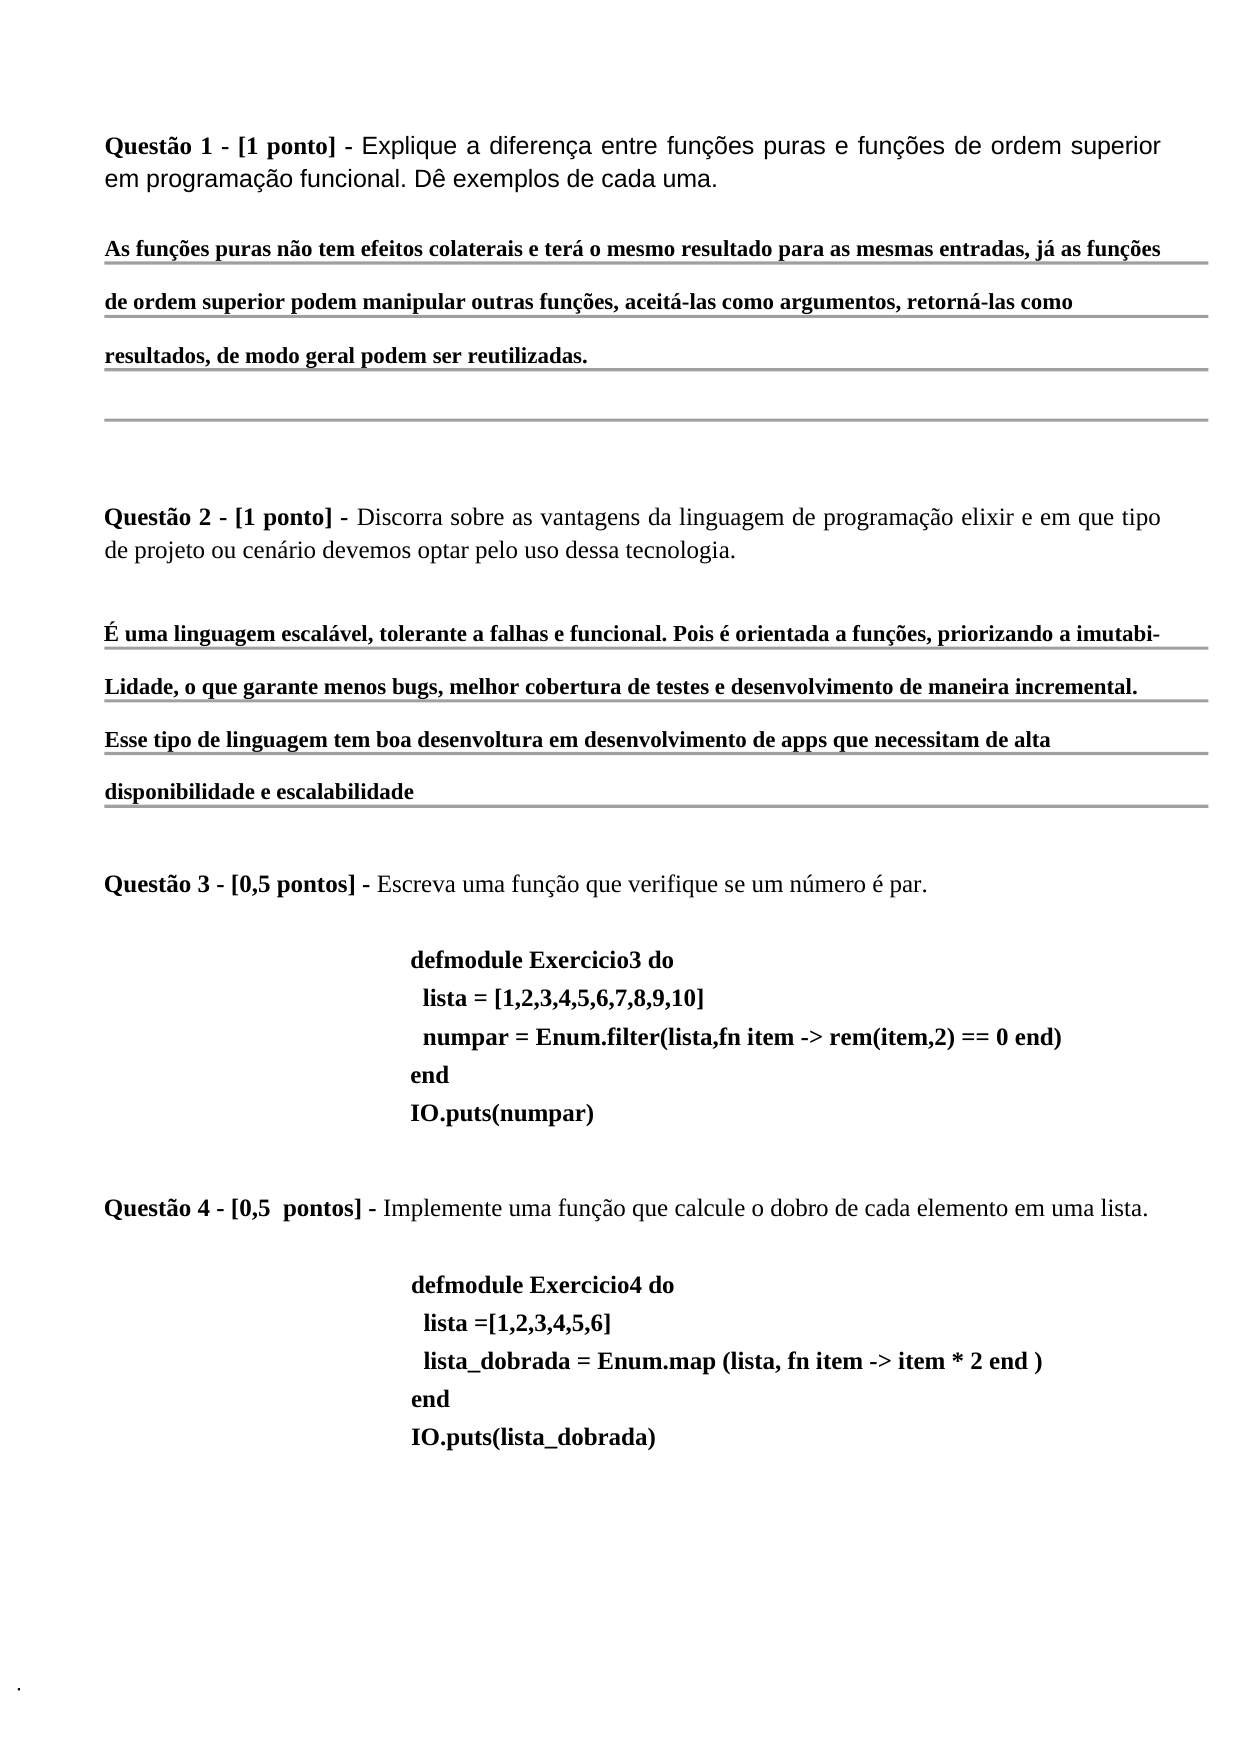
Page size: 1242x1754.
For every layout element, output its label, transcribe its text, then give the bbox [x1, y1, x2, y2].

text lista_dobrada = Enum.map (lista, fn item -> item * 2 end ) [411, 1346, 1162, 1375]
text end [411, 1384, 1162, 1413]
text lista =[1,2,3,4,5,6] [411, 1308, 1162, 1337]
text As funções puras não tem efeitos colaterais e terá o mesmo resultado para as mesmas entradas, já as funções [104, 235, 1194, 261]
text defmodule Exercicio3 do [410, 945, 1162, 974]
text lista = [1,2,3,4,5,6,7,8,9,10] [410, 983, 1162, 1012]
text Questão 2 - [1 ponto] - Discorra sobre as vantagens da linguagem de programação elixir e em que tipo de projeto ou cenário devemos optar pelo uso dessa tecnologia. [104, 502, 1162, 564]
text numpar = Enum.filter(lista,fn item -> rem(item,2) == 0 end) [410, 1022, 1162, 1050]
text resultados, de modo geral podem ser reutilizadas. [104, 342, 1194, 368]
text É uma linguagem escalável, tolerante a falhas e funcional. Pois é orientada a funções, priorizando a imutabi- [104, 620, 1162, 646]
text Questão 3 - [0,5 pontos] - Escreva uma função que verifique se um número é par. [104, 869, 1162, 898]
text Esse tipo de linguagem tem boa desenvoltura em desenvolvimento de apps que necessitam de alta [104, 726, 1194, 751]
text Lidade, o que garante menos bugs, melhor cobertura de testes e desenvolvimento de maneira incremental. [104, 673, 1194, 699]
text disponibilidade e escalabilidade [104, 778, 1194, 804]
text Questão 4 - [0,5 pontos] - Implemente uma função que calcule o dobro de cada elemento em uma lista. [104, 1193, 1162, 1222]
text de ordem superior podem manipular outras funções, aceitá-las como argumentos, retorná-las como [104, 288, 1194, 314]
text defmodule Exercicio4 do [411, 1270, 1162, 1298]
text end [410, 1060, 1162, 1088]
text Questão 1 - [1 ponto] - Explique a diferença entre funções puras e funções de ordem superior em programação funcional. Dê exemplos de cada uma. [104, 131, 1162, 193]
text IO.puts(numpar) [410, 1098, 1162, 1127]
text IO.puts(lista_dobrada) [411, 1422, 1162, 1451]
